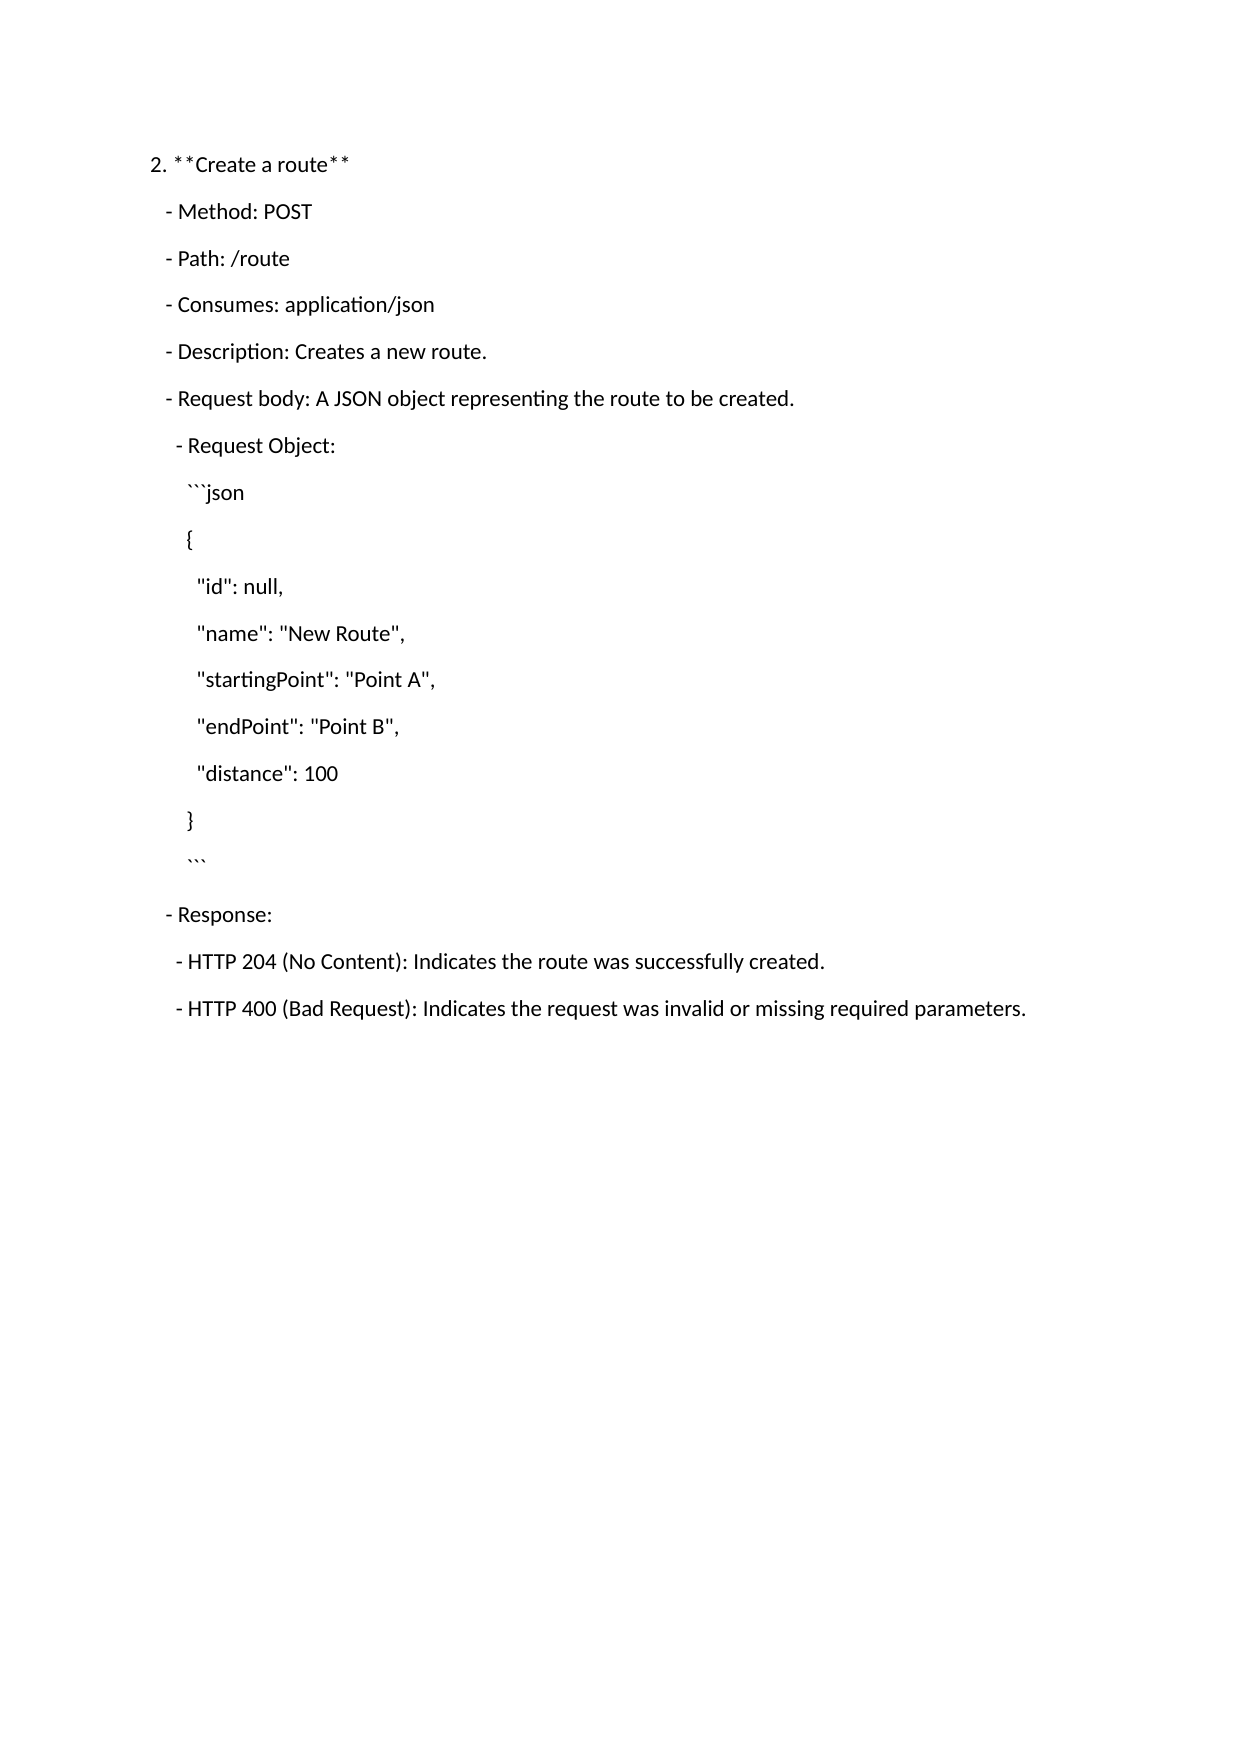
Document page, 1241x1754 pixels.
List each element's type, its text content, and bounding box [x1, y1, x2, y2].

text "startingPoint": "Point A", [150, 666, 1090, 694]
text ``` [150, 853, 1090, 881]
text 2. **Create a route** [150, 150, 1090, 178]
text - Description: Creates a new route. [150, 337, 1090, 366]
text - Path: /route [150, 244, 1090, 272]
text - Response: [150, 900, 1090, 928]
text "id": null, [150, 572, 1090, 600]
text - Consumes: application/json [150, 291, 1090, 319]
text } [150, 806, 1090, 834]
text - HTTP 400 (Bad Request): Indicates the request was invalid or missing required parameters. [150, 994, 1090, 1022]
text - Method: POST [150, 197, 1090, 225]
text "endPoint": "Point B", [150, 712, 1090, 741]
text - Request body: A JSON object representing the route to be created. [150, 384, 1090, 412]
text "distance": 100 [150, 759, 1090, 787]
text ```json [150, 478, 1090, 506]
text - HTTP 204 (No Content): Indicates the route was successfully created. [150, 947, 1090, 975]
text { [150, 525, 1090, 553]
text "name": "New Route", [150, 619, 1090, 647]
text - Request Object: [150, 431, 1090, 459]
